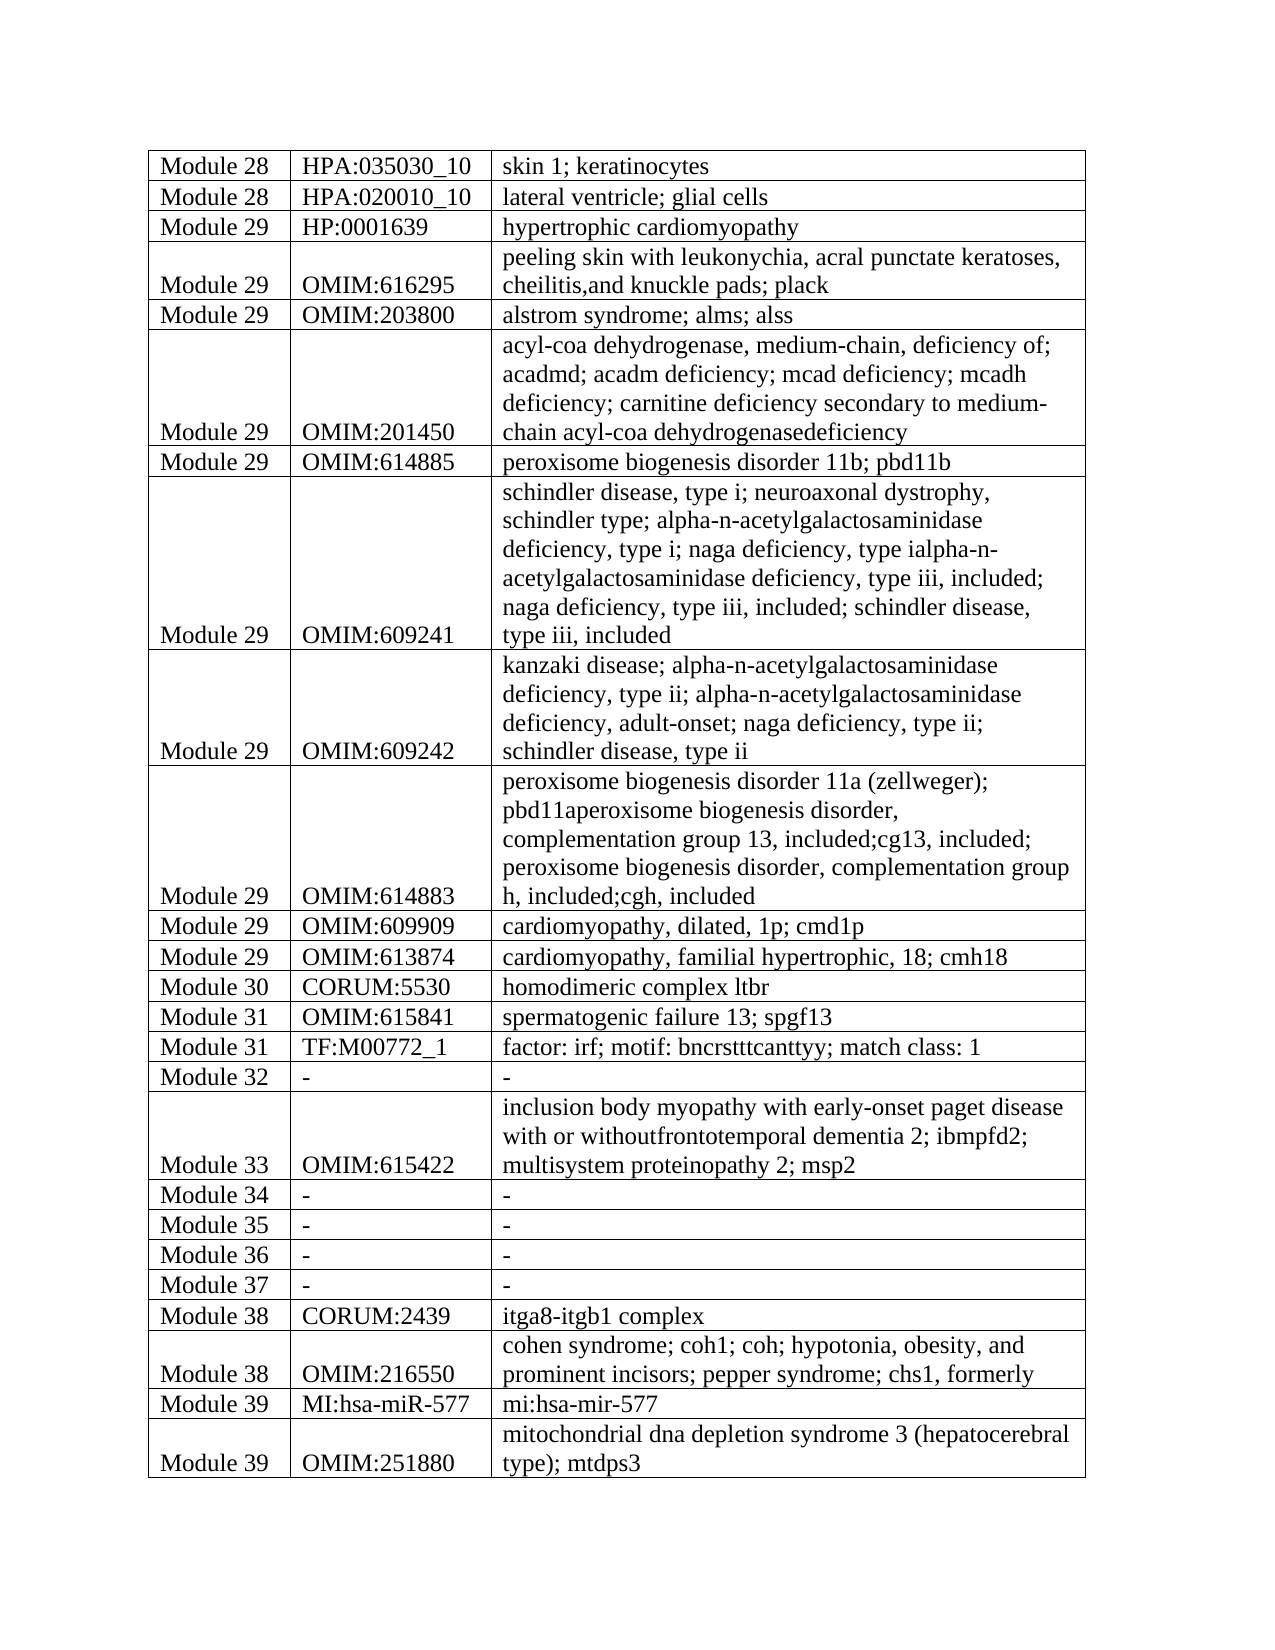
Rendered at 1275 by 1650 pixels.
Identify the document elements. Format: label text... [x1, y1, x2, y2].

table_cell OMIM:616295 [291, 242, 491, 299]
table_cell - [492, 1240, 1085, 1269]
table_cell OMIM:615422 [291, 1092, 491, 1178]
table_cell Module 28 [149, 151, 290, 180]
table_cell Module 29 [149, 650, 290, 765]
table_cell Module 32 [149, 1062, 290, 1091]
table_cell factor: irf; motif: bncrstttcanttyy; match class: 1 [492, 1032, 1085, 1061]
table_cell - [291, 1180, 491, 1209]
table_cell Module 31 [149, 1002, 290, 1031]
table_cell Module 29 [149, 911, 290, 940]
table_cell Module 39 [149, 1419, 290, 1477]
table_cell CORUM:5530 [291, 971, 491, 1001]
table_cell Module 28 [149, 181, 290, 210]
table_cell Module 29 [149, 446, 290, 476]
table_cell - [492, 1270, 1085, 1299]
table_cell OMIM:609242 [291, 650, 491, 765]
table_cell spermatogenic failure 13; spgf13 [492, 1002, 1085, 1031]
table_cell Module 33 [149, 1092, 290, 1178]
table_cell - [291, 1210, 491, 1239]
table_cell OMIM:614885 [291, 446, 491, 476]
table_cell Module 36 [149, 1240, 290, 1269]
table_cell Module 39 [149, 1389, 290, 1418]
table_cell Module 34 [149, 1180, 290, 1209]
table_cell kanzaki disease; alpha-n-acetylgalactosaminidase deficiency, type ii; alpha-n-acetylgalactosaminidase deficiency, adult-onset; naga deficiency, type ii; schindler disease, type ii [492, 650, 1085, 765]
table_cell Module 29 [149, 766, 290, 910]
table_cell - [492, 1180, 1085, 1209]
table_cell acyl-coa dehydrogenase, medium-chain, deficiency of; acadmd; acadm deficiency; mcad deficiency; mcadh deficiency; carnitine deficiency secondary to medium-chain acyl-coa dehydrogenasedeficiency [492, 330, 1085, 445]
table_cell OMIM:609241 [291, 477, 491, 649]
table_cell MI:hsa-miR-577 [291, 1389, 491, 1418]
table_cell schindler disease, type i; neuroaxonal dystrophy, schindler type; alpha-n-acetylgalactosaminidase deficiency, type i; naga deficiency, type ialpha-n-acetylgalactosaminidase deficiency, type iii, included; naga deficiency, type iii, included; schindler disease, type iii, included [492, 477, 1085, 649]
table_cell Module 29 [149, 941, 290, 970]
table_cell - [291, 1270, 491, 1299]
table_cell cardiomyopathy, familial hypertrophic, 18; cmh18 [492, 941, 1085, 970]
table_cell - [492, 1062, 1085, 1091]
table_cell Module 30 [149, 971, 290, 1001]
table_cell OMIM:609909 [291, 911, 491, 940]
table_cell peroxisome biogenesis disorder 11b; pbd11b [492, 446, 1085, 476]
table_cell Module 35 [149, 1210, 290, 1239]
table_cell Module 29 [149, 330, 290, 445]
table_cell homodimeric complex ltbr [492, 971, 1085, 1001]
table_cell hypertrophic cardiomyopathy [492, 211, 1085, 241]
table_cell cohen syndrome; coh1; coh; hypotonia, obesity, and prominent incisors; pepper syndrome; chs1, formerly [492, 1331, 1085, 1388]
table_cell Module 38 [149, 1300, 290, 1329]
table_cell Module 29 [149, 211, 290, 241]
table_cell - [492, 1210, 1085, 1239]
table_cell Module 29 [149, 300, 290, 329]
table_cell HPA:020010_10 [291, 181, 491, 210]
table_cell mi:hsa-mir-577 [492, 1389, 1085, 1418]
table_cell CORUM:2439 [291, 1300, 491, 1329]
table_cell OMIM:613874 [291, 941, 491, 970]
table_cell OMIM:614883 [291, 766, 491, 910]
table_cell skin 1; keratinocytes [492, 151, 1085, 180]
table_cell Module 37 [149, 1270, 290, 1299]
table_cell cardiomyopathy, dilated, 1p; cmd1p [492, 911, 1085, 940]
table_cell - [291, 1062, 491, 1091]
table_cell inclusion body myopathy with early-onset paget disease with or withoutfrontotemporal dementia 2; ibmpfd2; multisystem proteinopathy 2; msp2 [492, 1092, 1085, 1178]
table_cell mitochondrial dna depletion syndrome 3 (hepatocerebral type); mtdps3 [492, 1419, 1085, 1477]
table_cell itga8-itgb1 complex [492, 1300, 1085, 1329]
table_cell Module 38 [149, 1331, 290, 1388]
table_cell Module 31 [149, 1032, 290, 1061]
table_cell HP:0001639 [291, 211, 491, 241]
table_cell OMIM:203800 [291, 300, 491, 329]
table_cell OMIM:216550 [291, 1331, 491, 1388]
table_cell Module 29 [149, 242, 290, 299]
table_cell TF:M00772_1 [291, 1032, 491, 1061]
table_cell OMIM:201450 [291, 330, 491, 445]
table_cell OMIM:615841 [291, 1002, 491, 1031]
table_cell peroxisome biogenesis disorder 11a (zellweger); pbd11aperoxisome biogenesis disorder, complementation group 13, included;cg13, included; peroxisome biogenesis disorder, complementation group h, included;cgh, included [492, 766, 1085, 910]
table_cell alstrom syndrome; alms; alss [492, 300, 1085, 329]
table_cell - [291, 1240, 491, 1269]
table_cell Module 29 [149, 477, 290, 649]
table_cell peeling skin with leukonychia, acral punctate keratoses, cheilitis,and knuckle pads; plack [492, 242, 1085, 299]
table_cell OMIM:251880 [291, 1419, 491, 1477]
table_cell lateral ventricle; glial cells [492, 181, 1085, 210]
table_cell HPA:035030_10 [291, 151, 491, 180]
